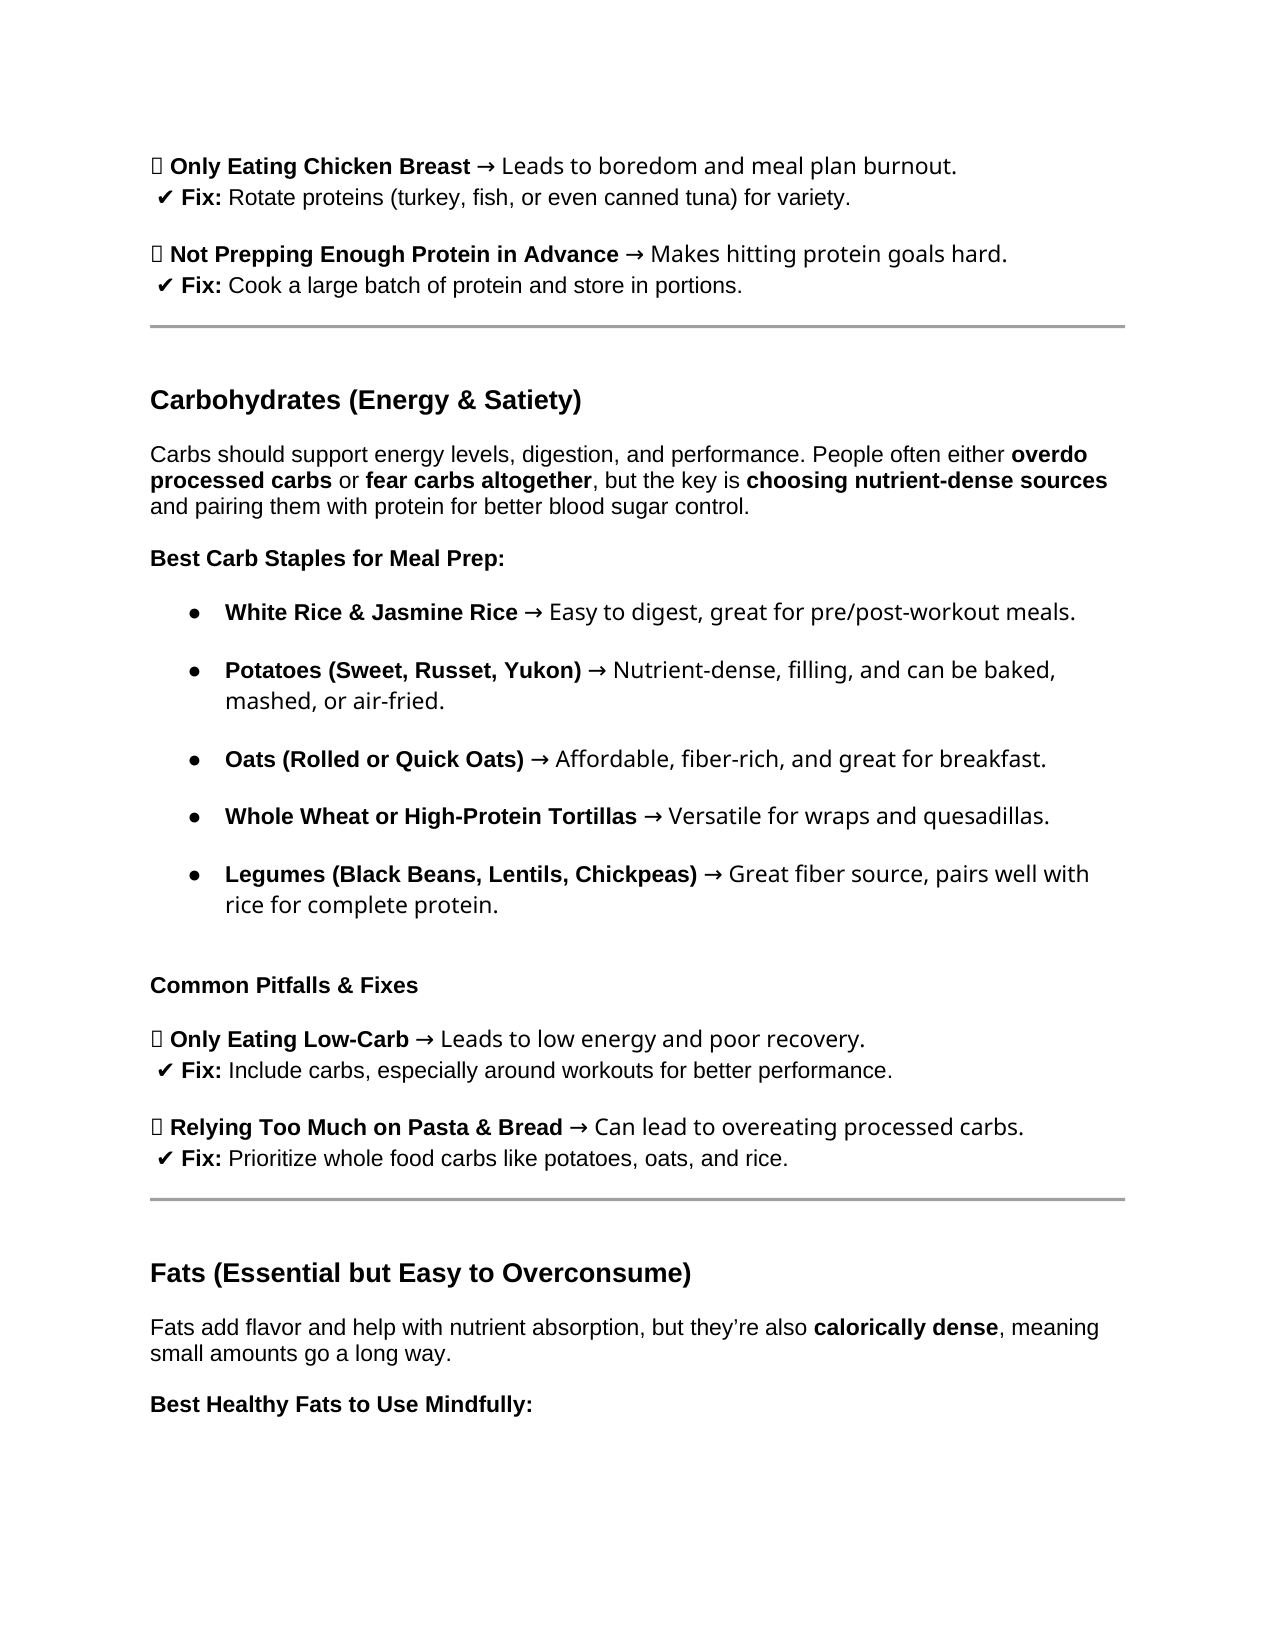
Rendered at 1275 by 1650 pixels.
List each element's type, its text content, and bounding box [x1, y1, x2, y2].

list Whole Wheat or High-Protein Tortillas → Versatile for wraps and quesadillas. [187, 800, 1125, 858]
subtitle Common Pitfalls & Fixes [150, 972, 1125, 998]
subtitle Best Healthy Fats to Use Mindfully: [150, 1391, 1125, 1418]
text ❌ Relying Too Much on Pasta & Bread → Can lead to overeating processed carbs. ✔ Fix: Prioritize whole food carbs like potatoes, oats, and rice. [150, 1110, 1125, 1173]
text ❌ Only Eating Chicken Breast → Leads to boredom and meal plan burnout. ✔ Fix: Rotate proteins (turkey, fish, or even canned tuna) for variety. [150, 150, 1125, 212]
list Oats (Rolled or Quick Oats) → Affordable, fiber-rich, and great for breakfast. [187, 742, 1125, 800]
subtitle Fats (Essential but Easy to Overconsume) [150, 1257, 1125, 1288]
list Potatoes (Sweet, Russet, Yukon) → Nutrient-dense, filling, and can be baked, mashed, or air-fried. [187, 654, 1125, 742]
text Carbs should support energy levels, digestion, and performance. People often either overdo processed carbs or fear carbs altogether, but the key is choosing nutrient-dense sources and pairing them with protein for better blood sugar control. [150, 441, 1125, 520]
list White Rice & Jasmine Rice → Easy to digest, great for pre/post-workout meals. [187, 596, 1125, 654]
text Fats add flavor and help with nutrient absorption, but they’re also calorically dense, meaning small amounts go a long way. [150, 1313, 1125, 1366]
text ❌ Not Prepping Enough Protein in Advance → Makes hitting protein goals hard. ✔ Fix: Cook a large batch of protein and store in portions. [150, 237, 1125, 300]
subtitle Best Carb Staples for Meal Prep: [150, 545, 1125, 571]
list Legumes (Black Beans, Lentils, Chickpeas) → Great fiber source, pairs well with rice for complete protein. [187, 858, 1125, 947]
subtitle Carbohydrates (Energy & Satiety) [150, 384, 1125, 416]
text ❌ Only Eating Low-Carb → Leads to low energy and poor recovery. ✔ Fix: Include carbs, especially around workouts for better performance. [150, 1023, 1125, 1085]
